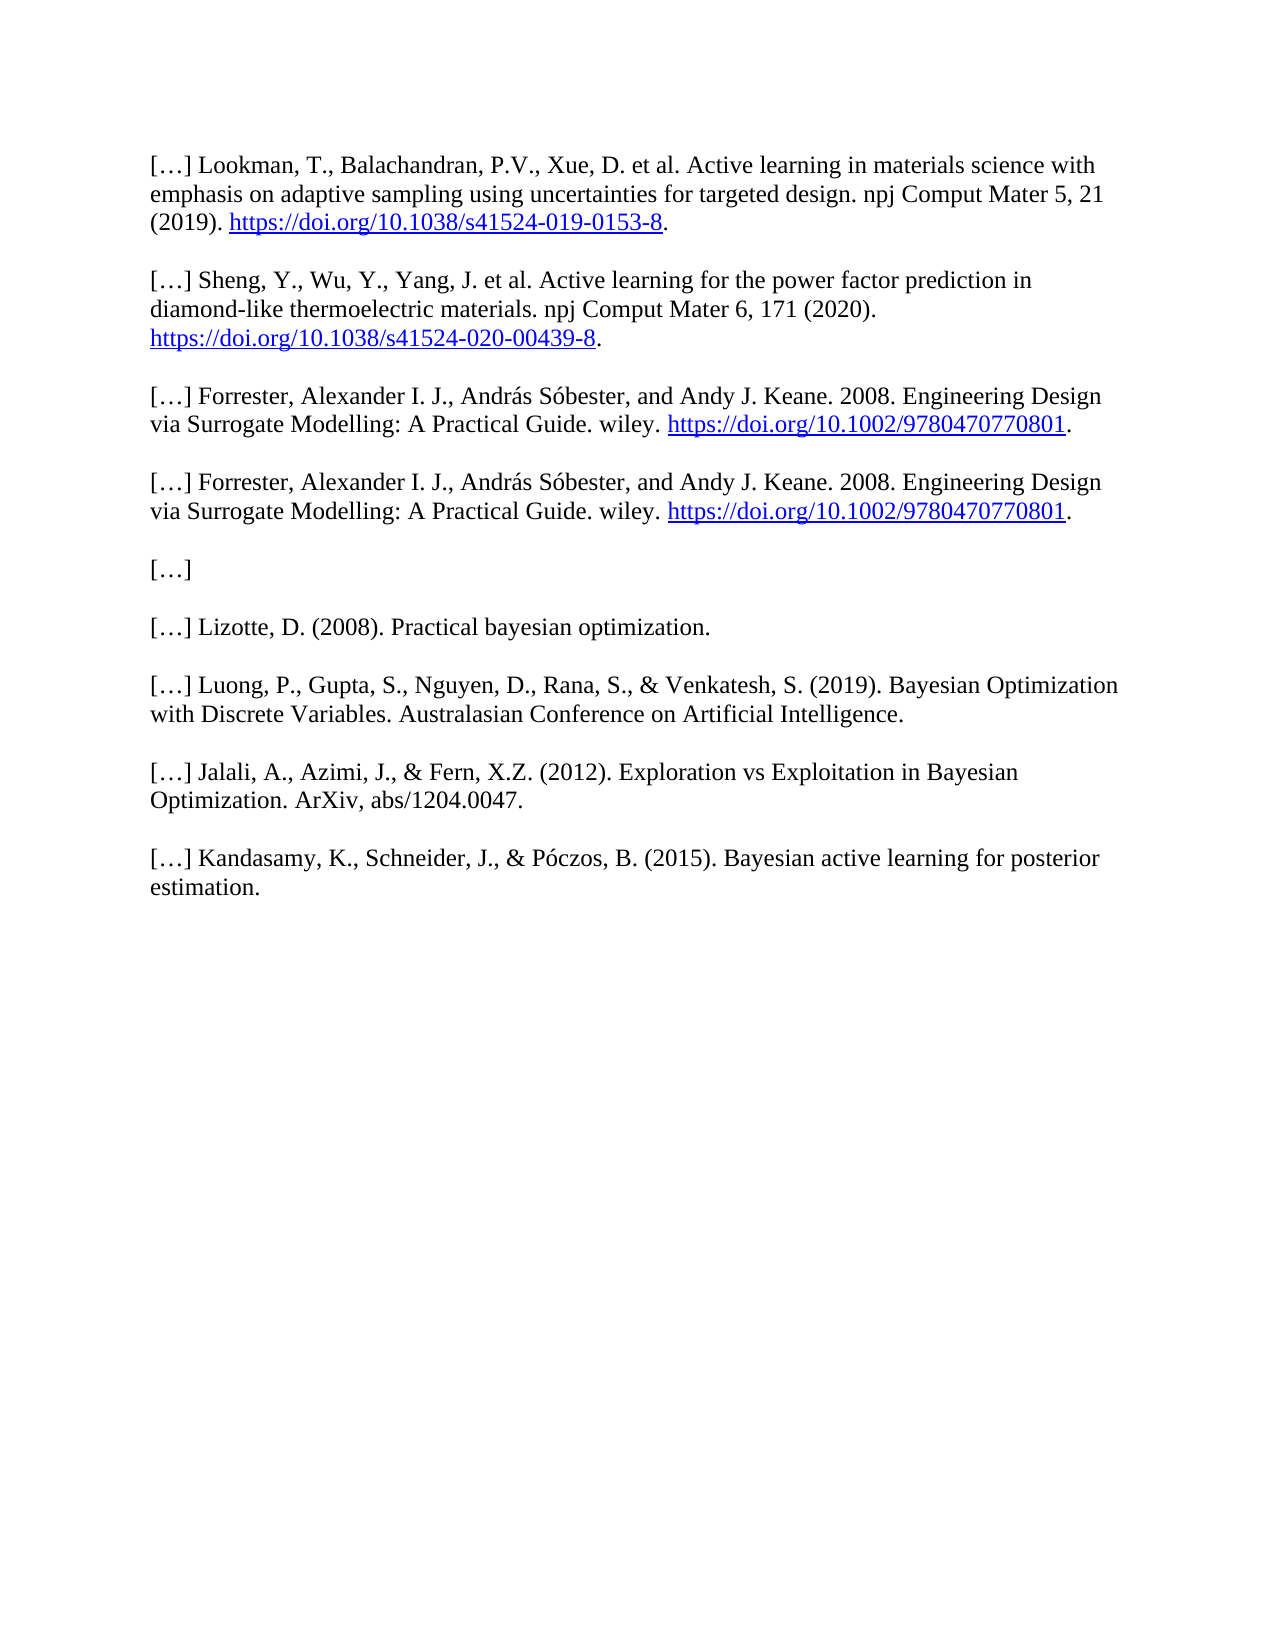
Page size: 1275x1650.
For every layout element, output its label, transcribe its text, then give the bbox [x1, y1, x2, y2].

text […] Lizotte, D. (2008). Practical bayesian optimization. [150, 612, 1125, 641]
text […] Forrester, Alexander I. J., András Sóbester, and Andy J. Keane. 2008. Engineering Design via Surrogate Modelling: A Practical Guide. wiley. https://doi.org/10.1002/9780470770801. [150, 467, 1125, 525]
text […] Forrester, Alexander I. J., András Sóbester, and Andy J. Keane. 2008. Engineering Design via Surrogate Modelling: A Practical Guide. wiley. https://doi.org/10.1002/9780470770801. [150, 381, 1125, 438]
text […] Jalali, A., Azimi, J., & Fern, X.Z. (2012). Exploration vs Exploitation in Bayesian Optimization. ArXiv, abs/1204.0047. [150, 757, 1125, 814]
text […] [150, 554, 1125, 583]
text […] Lookman, T., Balachandran, P.V., Xue, D. et al. Active learning in materials science with emphasis on adaptive sampling using uncertainties for targeted design. npj Comput Mater 5, 21 (2019). https://doi.org/10.1038/s41524-019-0153-8. [150, 150, 1125, 236]
text […] Kandasamy, K., Schneider, J., & Póczos, B. (2015). Bayesian active learning for posterior estimation. [150, 843, 1125, 901]
text […] Sheng, Y., Wu, Y., Yang, J. et al. Active learning for the power factor prediction in diamond-like thermoelectric materials. npj Comput Mater 6, 171 (2020). https://doi.org/10.1038/s41524-020-00439-8. [150, 265, 1125, 352]
text […] Luong, P., Gupta, S., Nguyen, D., Rana, S., & Venkatesh, S. (2019). Bayesian Optimization with Discrete Variables. Australasian Conference on Artificial Intelligence. [150, 670, 1125, 727]
